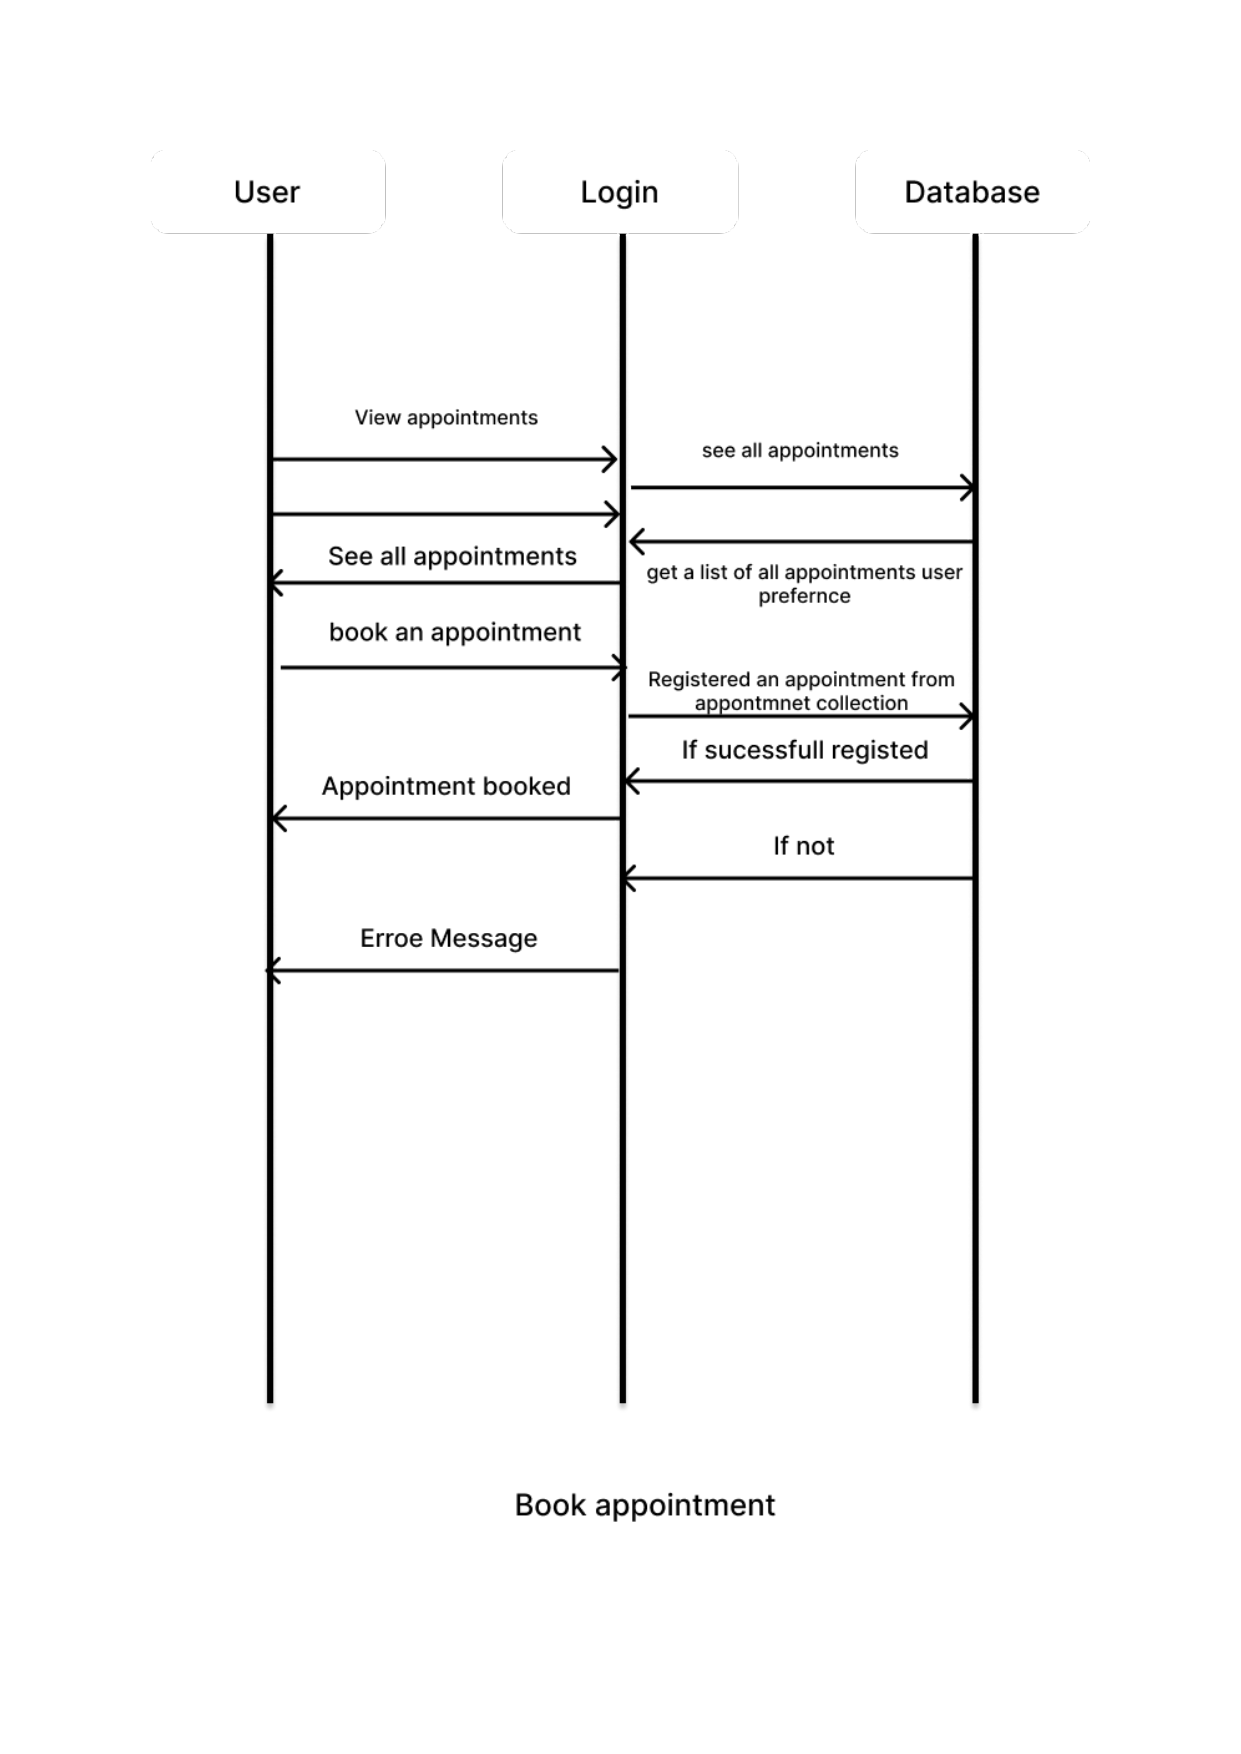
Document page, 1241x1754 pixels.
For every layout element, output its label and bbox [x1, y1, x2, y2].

picture [150, 150, 1091, 1538]
